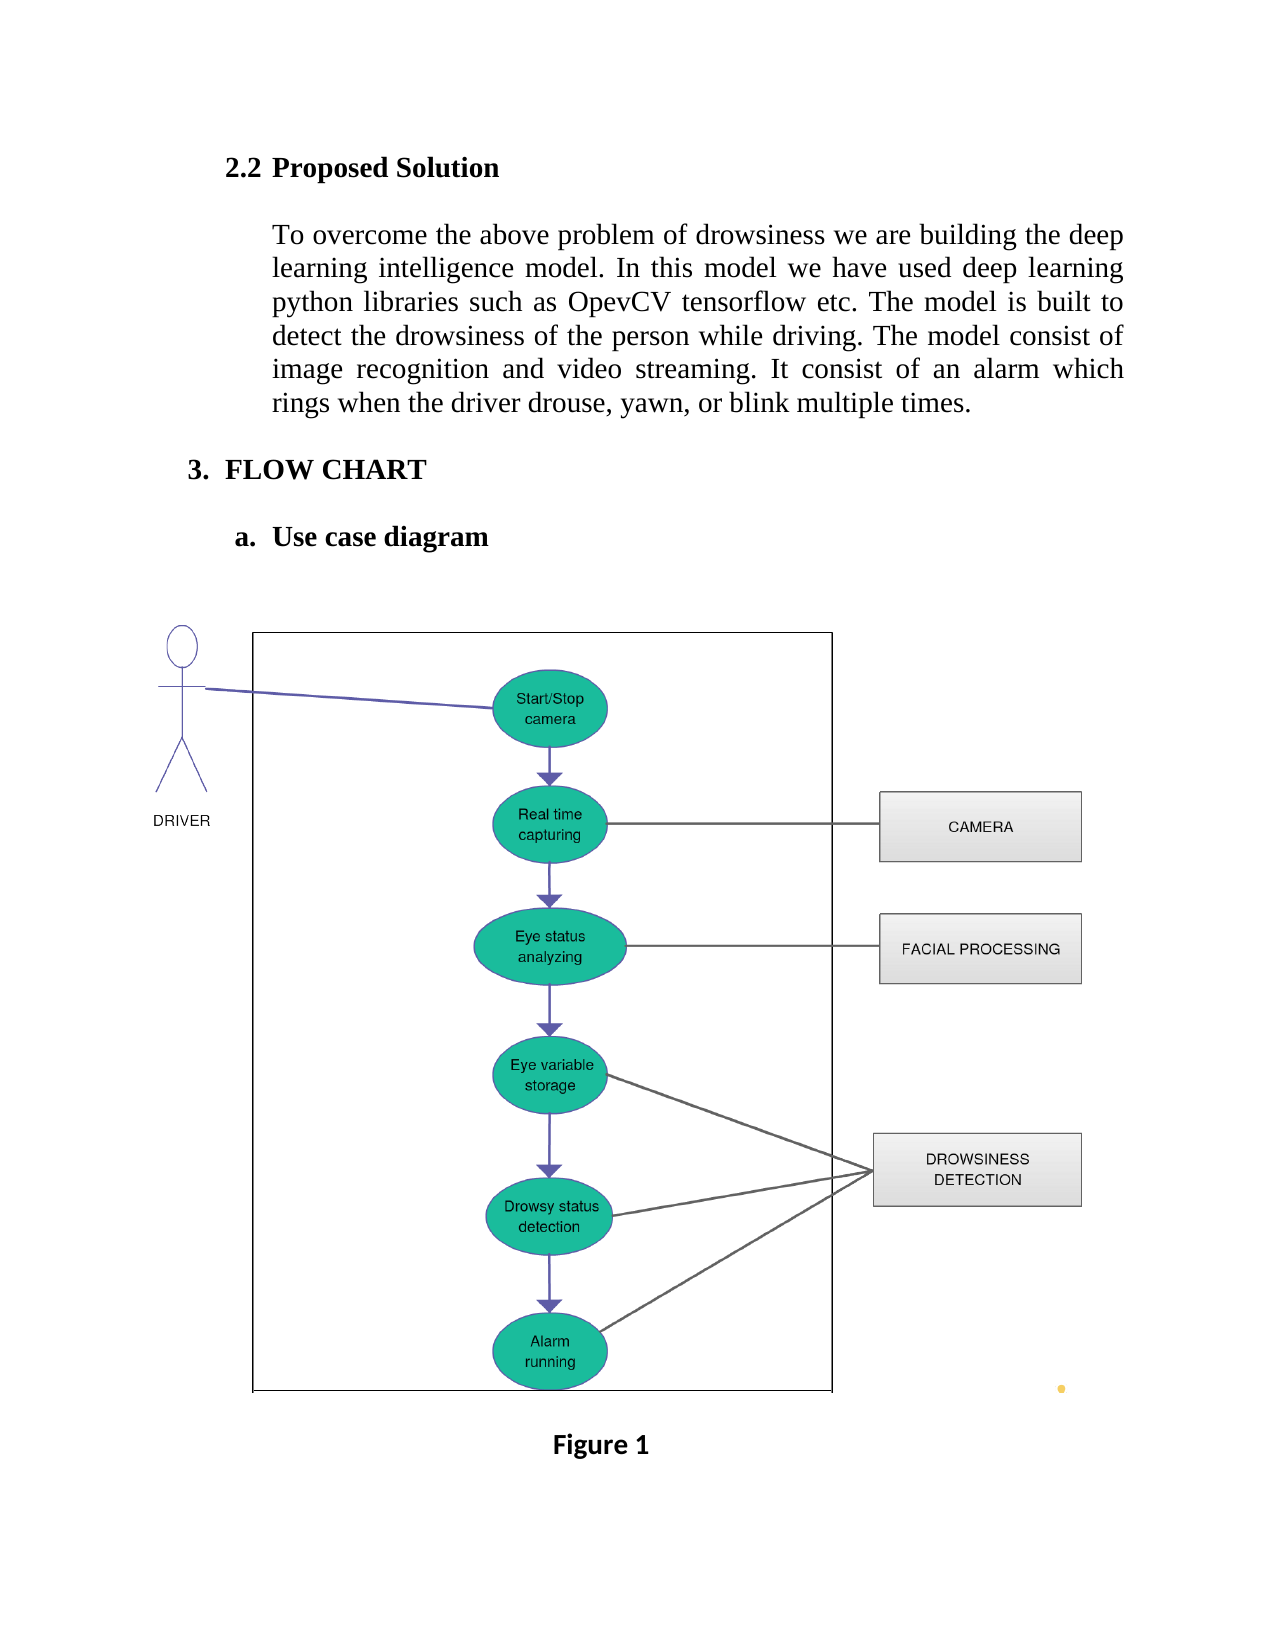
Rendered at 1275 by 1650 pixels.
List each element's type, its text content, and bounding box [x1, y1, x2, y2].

text Figure 1 [285, 1426, 917, 1462]
picture [154, 625, 1082, 1393]
list FLOW CHART [187, 452, 1125, 485]
list To overcome the above problem of drowsiness we are building the deep learning intelligence model. In this model we have used deep learning python libraries such as OpevCV tensorflow etc. The model is built to detect the drowsiness of the person while driving. The model consist of image recognition and video streaming. It consist of an alarm which rings when the driver drouse, yawn, or blink multiple times. [272, 217, 1125, 418]
list Proposed Solution [225, 150, 1125, 183]
list Use case diagram [234, 519, 1125, 552]
